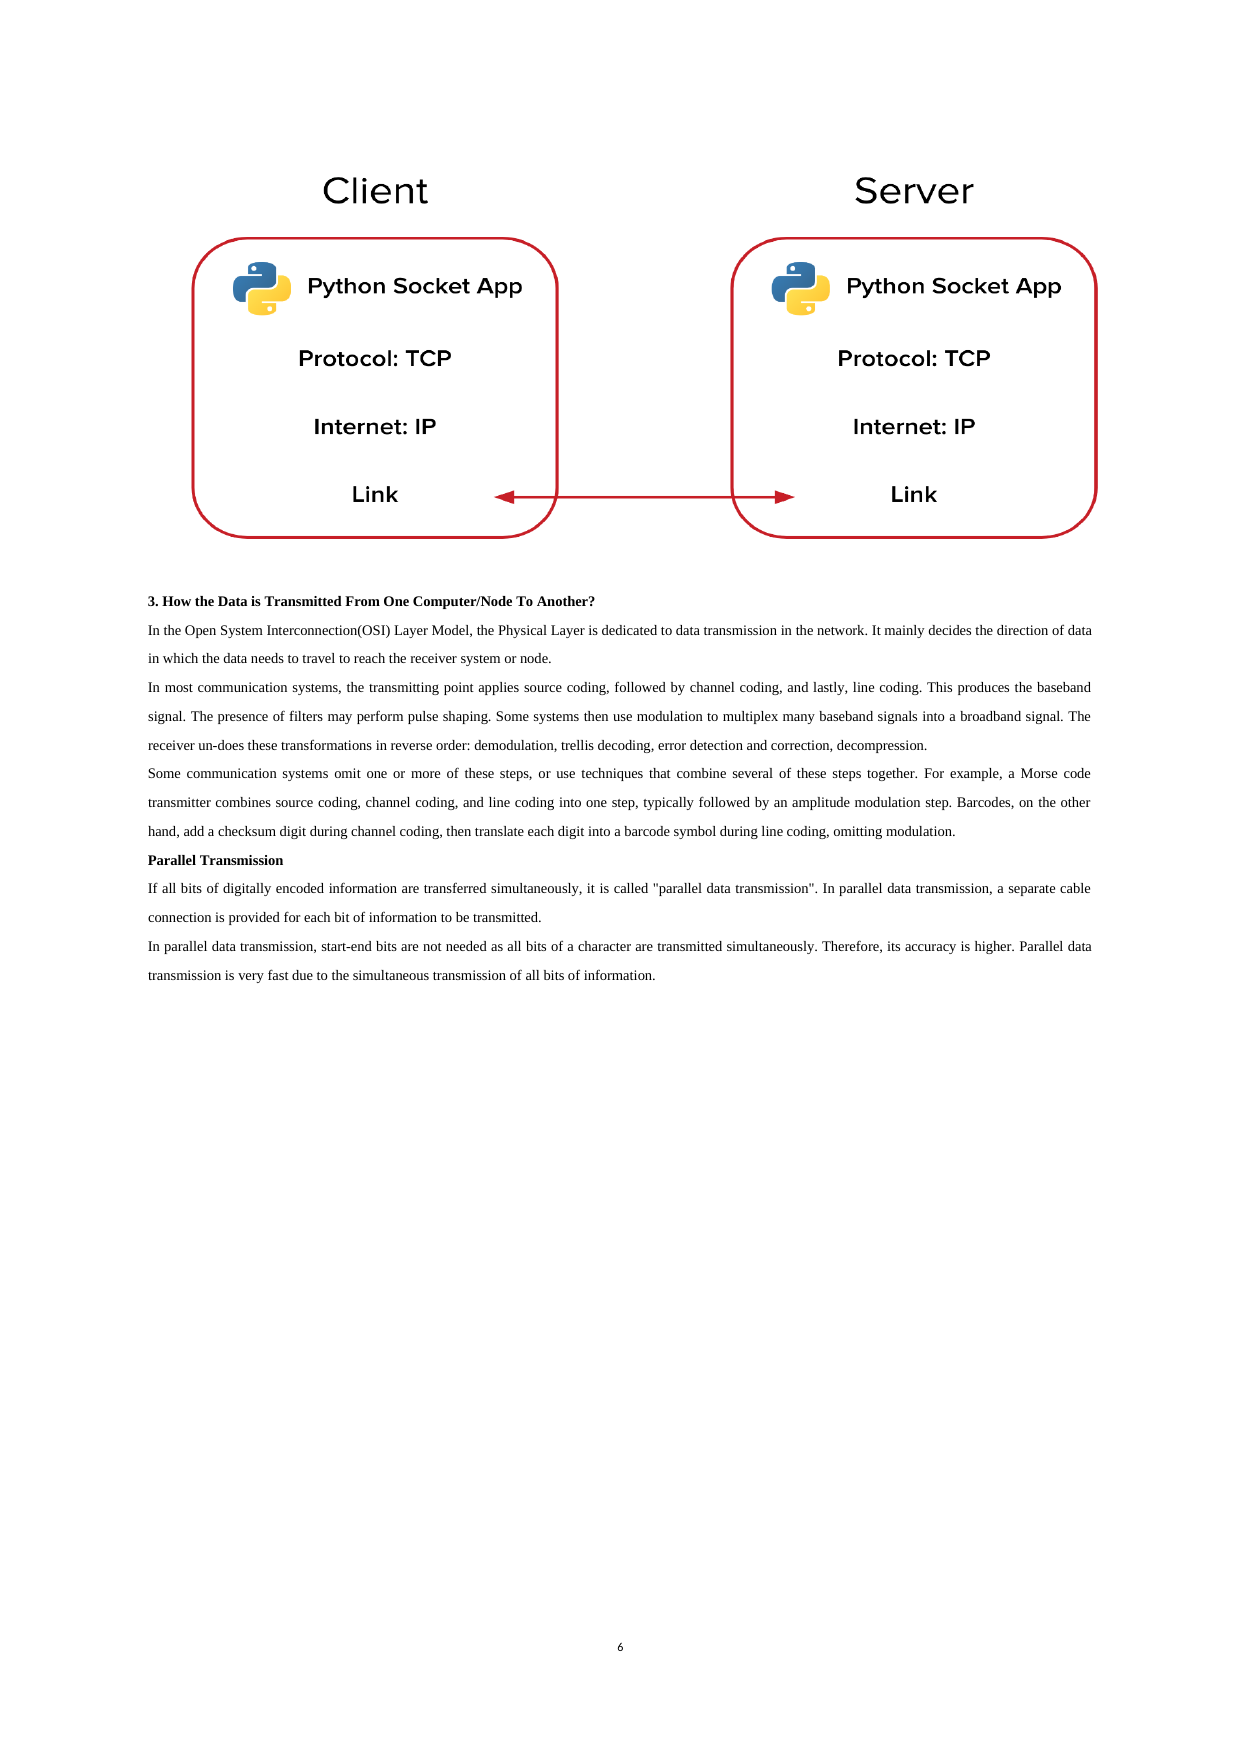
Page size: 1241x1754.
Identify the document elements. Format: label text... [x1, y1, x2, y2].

text In parallel data transmission, start-end bits are not needed as all bits of a character are transmitted simultaneously. Therefore, its accuracy is higher. Parallel data transmission is very fast due to the simultaneous transmission of all bits of information. [148, 926, 1093, 983]
picture [147, 147, 1152, 581]
text 3. How the Data is Transmitted From One Computer/Node To Another? [148, 581, 1093, 609]
text If all bits of digitally encoded information are transferred simultaneously, it is called "parallel data transmission". In parallel data transmission, a separate cable connection is provided for each bit of information to be transmitted. [148, 868, 1093, 926]
text Parallel Transmission [148, 839, 1093, 868]
text In the Open System Interconnection(OSI) Layer Model, the Physical Layer is dedicated to data transmission in the network. It mainly decides the direction of data in which the data needs to travel to reach the receiver system or node. [148, 609, 1093, 667]
text In most communication systems, the transmitting point applies source coding, followed by channel coding, and lastly, line coding. This produces the baseband signal. The presence of filters may perform pulse shaping. Some systems then use modulation to multiplex many baseband signals into a broadband signal. The receiver un-does these transformations in reverse order: demodulation, trellis decoding, error detection and correction, decompression. [148, 667, 1093, 753]
text Some communication systems omit one or more of these steps, or use techniques that combine several of these steps together. For example, a Morse code transmitter combines source coding, channel coding, and line coding into one step, typically followed by an amplitude modulation step. Barcodes, on the other hand, add a checksum digit during channel coding, then translate each digit into a barcode symbol during line coding, omitting modulation. [148, 753, 1093, 839]
